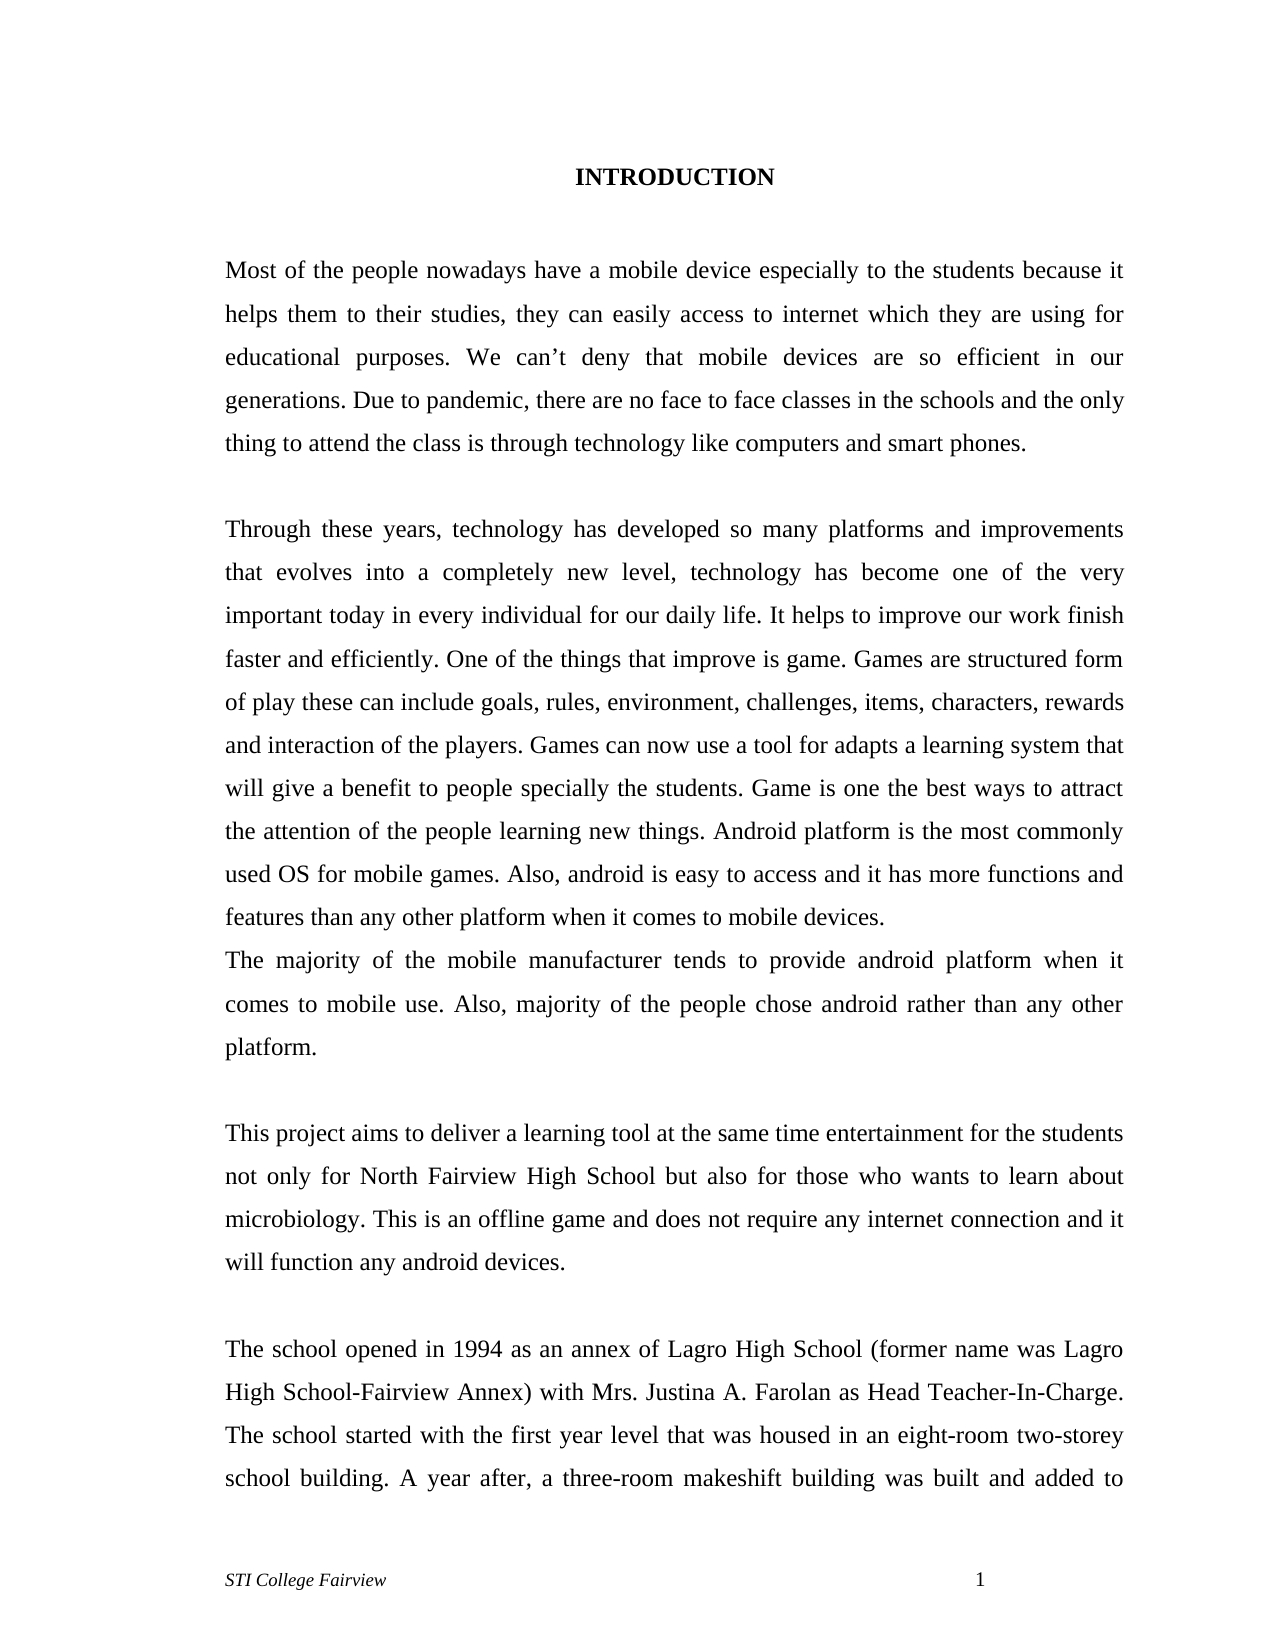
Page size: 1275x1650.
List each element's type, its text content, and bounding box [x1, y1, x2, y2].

text The majority of the mobile manufacturer tends to provide android platform when it comes to mobile use. Also, majority of the people chose android rather than any other platform. [225, 946, 1125, 1061]
text Through these years, technology has developed so many platforms and improvements that evolves into a completely new level, technology has become one of the very important today in every individual for our daily life. It helps to improve our work finish faster and efficiently. One of the things that improve is game. Games are structured form of play these can include goals, rules, environment, challenges, items, characters, rewards and interaction of the players. Games can now use a tool for adapts a learning system that will give a benefit to people specially the students. Game is one the best ways to attract the attention of the people learning new things. Android platform is the most commonly used OS for mobile games. Also, android is easy to access and it has more functions and features than any other platform when it comes to mobile devices. [225, 514, 1125, 931]
text This project aims to deliver a learning tool at the same time entertainment for the students not only for North Fairview High School but also for those who wants to learn about microbiology. This is an offline game and does not require any internet connection and it will function any android devices. [225, 1118, 1125, 1276]
text Most of the people nowadays have a mobile device especially to the students because it helps them to their studies, they can easily access to internet which they are using for educational purposes. We can’t deny that mobile devices are so efficient in our generations. Due to pandemic, there are no face to face classes in the schools and the only thing to attend the class is through technology like computers and smart phones. [225, 256, 1125, 457]
subtitle Introduction [225, 162, 1125, 191]
